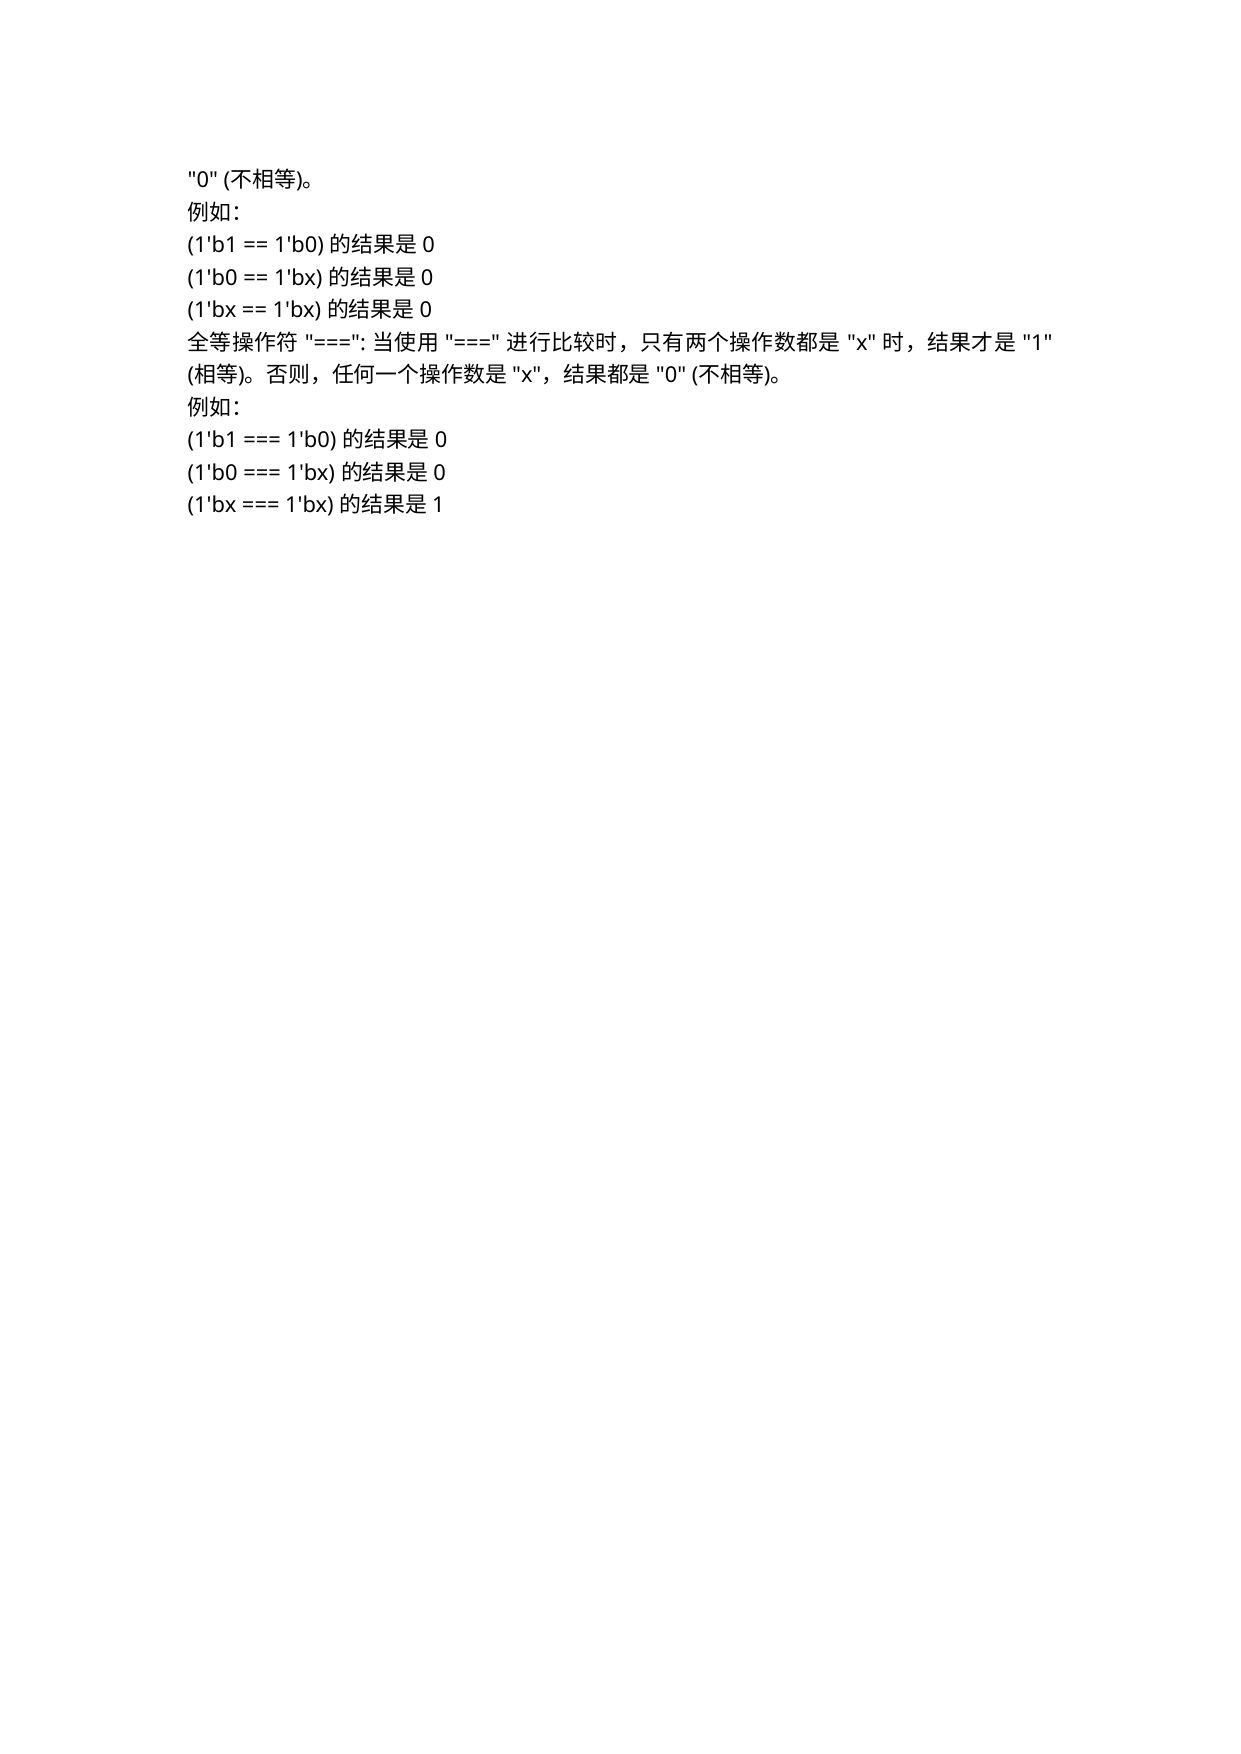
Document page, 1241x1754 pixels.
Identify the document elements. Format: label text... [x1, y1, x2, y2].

text 全等操作符 "===": 当使用 "===" 进行比较时，只有两个操作数都是 "x" 时，结果才是 "1" (相等)。否则，任何一个操作数是 "x"，结果都是 "0" (不相等)。 [187, 324, 1053, 389]
text (1'b0 == 1'bx) 的结果是 0 [187, 259, 1053, 292]
text (1'bx == 1'bx) 的结果是 0 [187, 292, 1053, 324]
text (1'bx === 1'bx) 的结果是 1 [187, 487, 1053, 519]
text (1'b1 == 1'b0) 的结果是 0 [187, 227, 1053, 259]
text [187, 162, 1053, 194]
text 例如： [187, 389, 1053, 422]
text (1'b1 === 1'b0) 的结果是 0 [187, 422, 1053, 454]
text (1'b0 === 1'bx) 的结果是 0 [187, 454, 1053, 487]
text 例如： [187, 194, 1053, 227]
